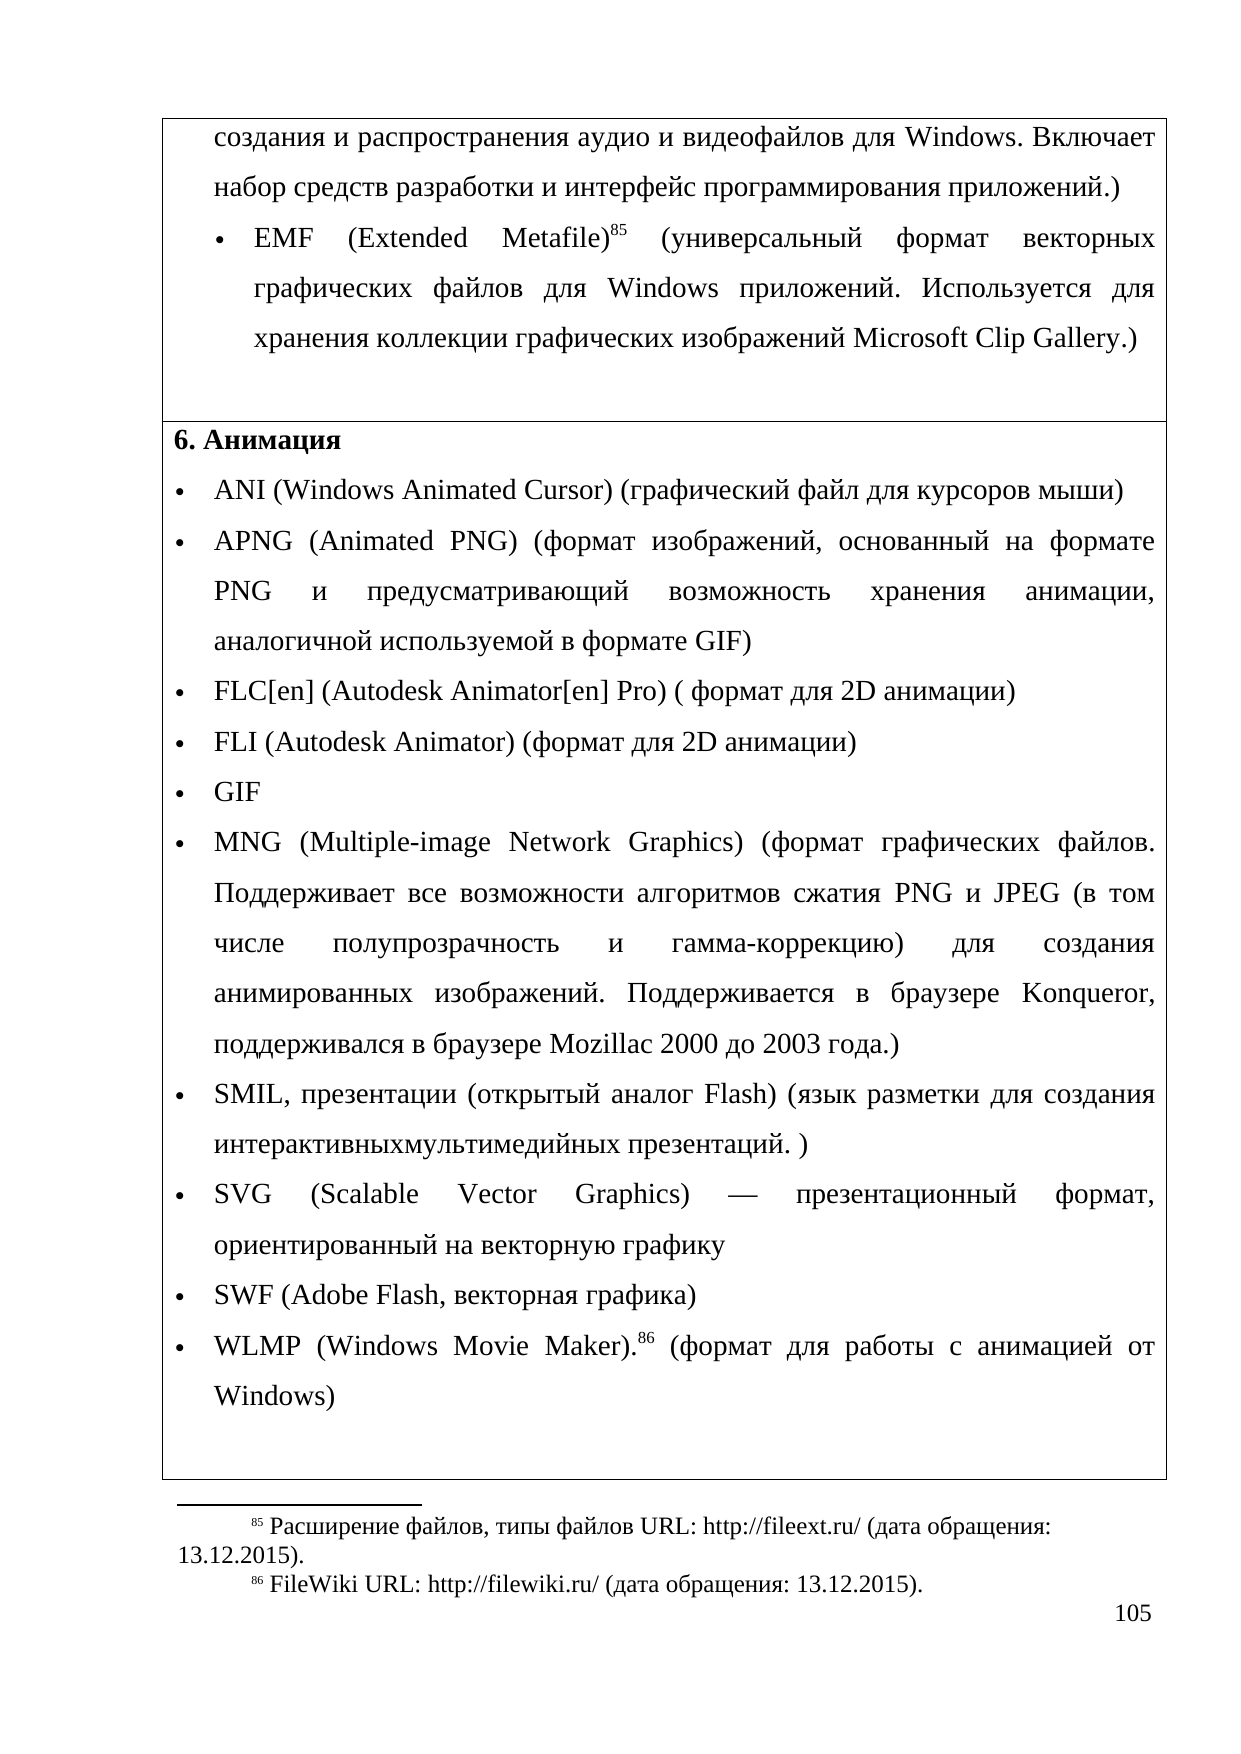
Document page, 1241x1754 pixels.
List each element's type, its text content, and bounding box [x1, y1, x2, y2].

table_cell 6. Анимация ANI (Windows Animated Cursor) (графический файл для курсоров мыши) APNG (Animated PNG) (формат изображений, основанный на формате PNG и предусматривающий возможность хранения анимации, аналогичной используемой в формате GIF) FLC[en] (Autodesk Animator[en] Pro) ( формат для 2D анимации) FLI (Autodesk Animator) (формат для 2D анимации) GIF MNG (Multiple-image Network Graphics) (формат графических файлов. Поддерживает все возможности алгоритмов сжатия PNG и JPEG (в том числе полупрозрачность и гамма-коррекцию) для создания анимированных изображений. Поддерживается в браузере Konqueror, поддерживался в браузере Mozillaс 2000 до 2003 года.) SMIL, презентации (открытый аналог Flash) (язык разметки для создания интерактивныхмультимедийных презентаций. ) SVG (Scalable Vector Graphics) — презентационный формат, ориентированный на векторную графику SWF (Adobe Flash, векторная графика) WLMP (Windows Movie Maker). (формат для работы с анимацией от Windows) [163, 422, 1166, 1478]
